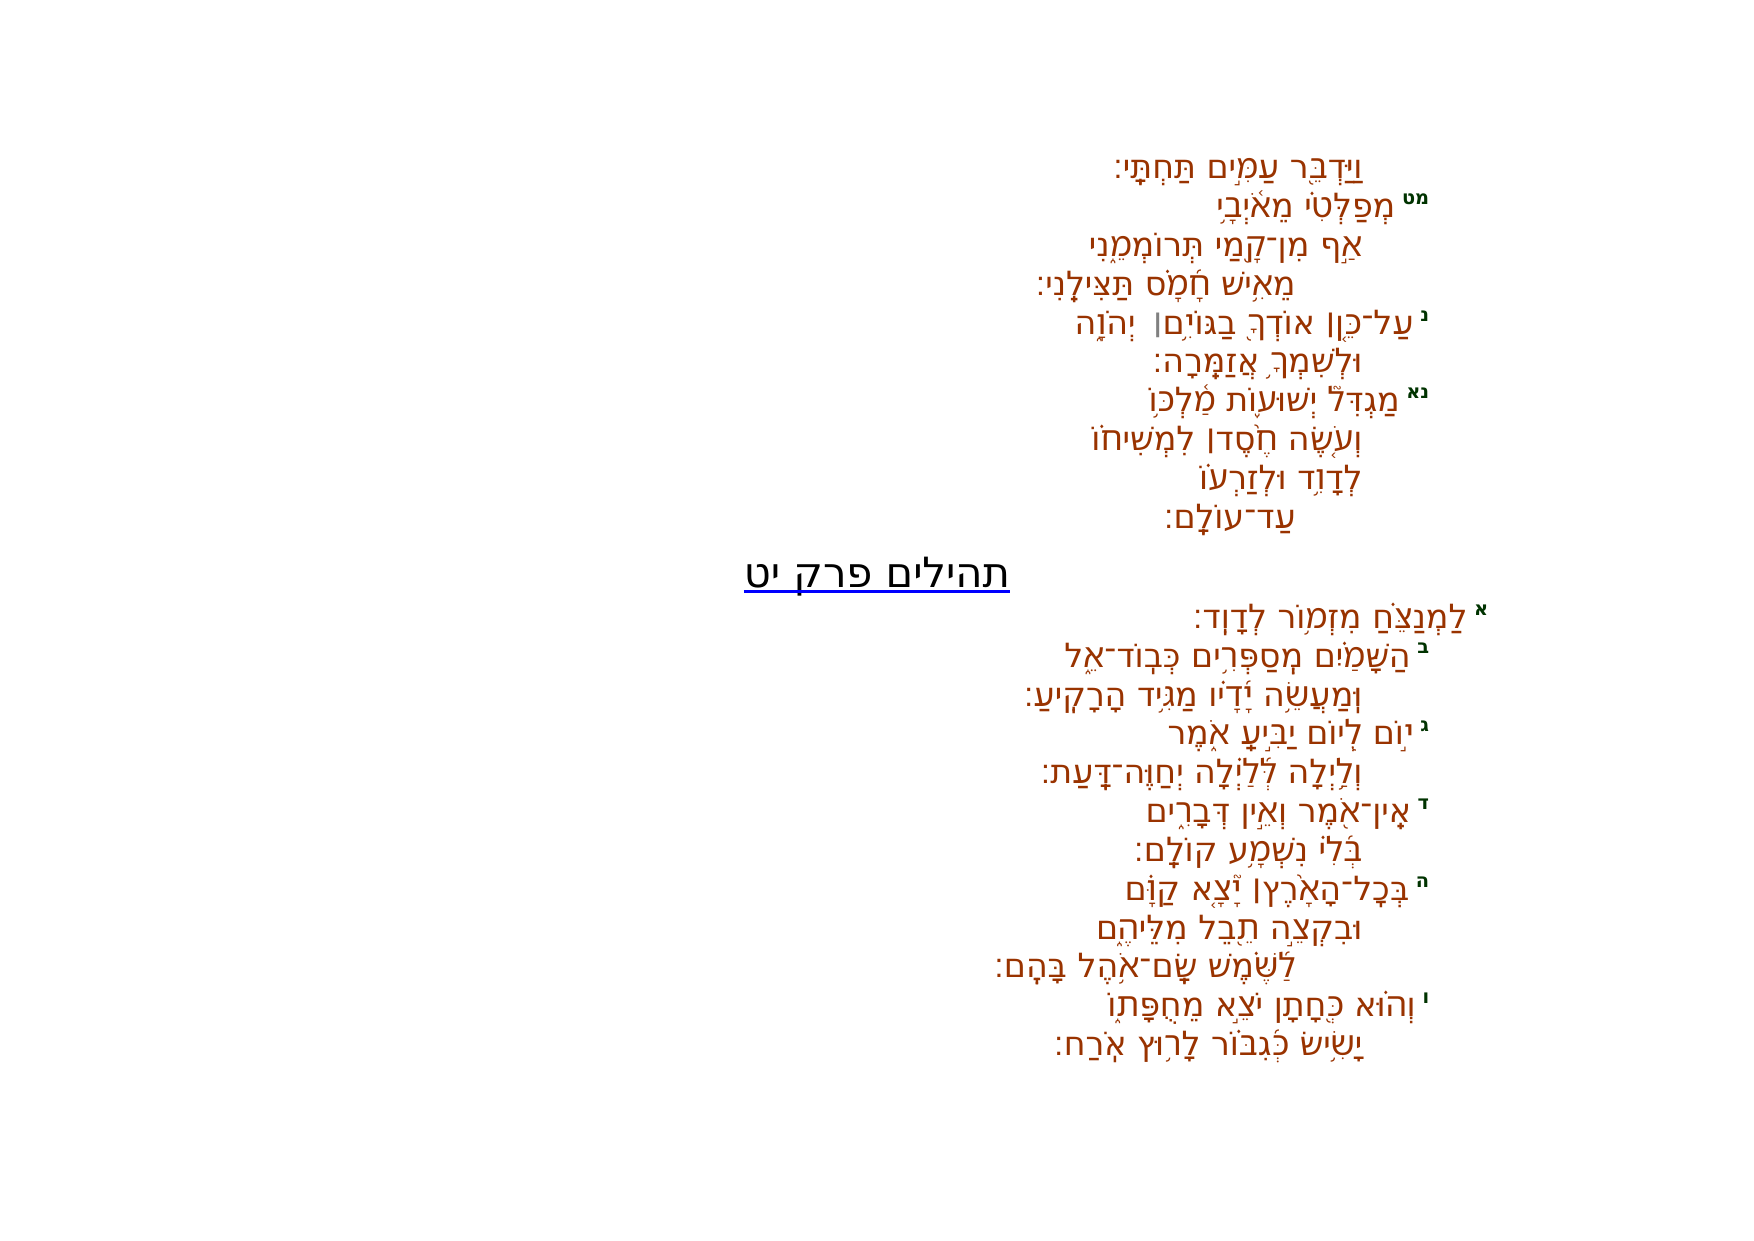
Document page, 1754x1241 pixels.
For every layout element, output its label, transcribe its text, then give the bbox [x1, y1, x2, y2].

text תהילים פרק יט [148, 549, 1606, 597]
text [266, 148, 1488, 536]
